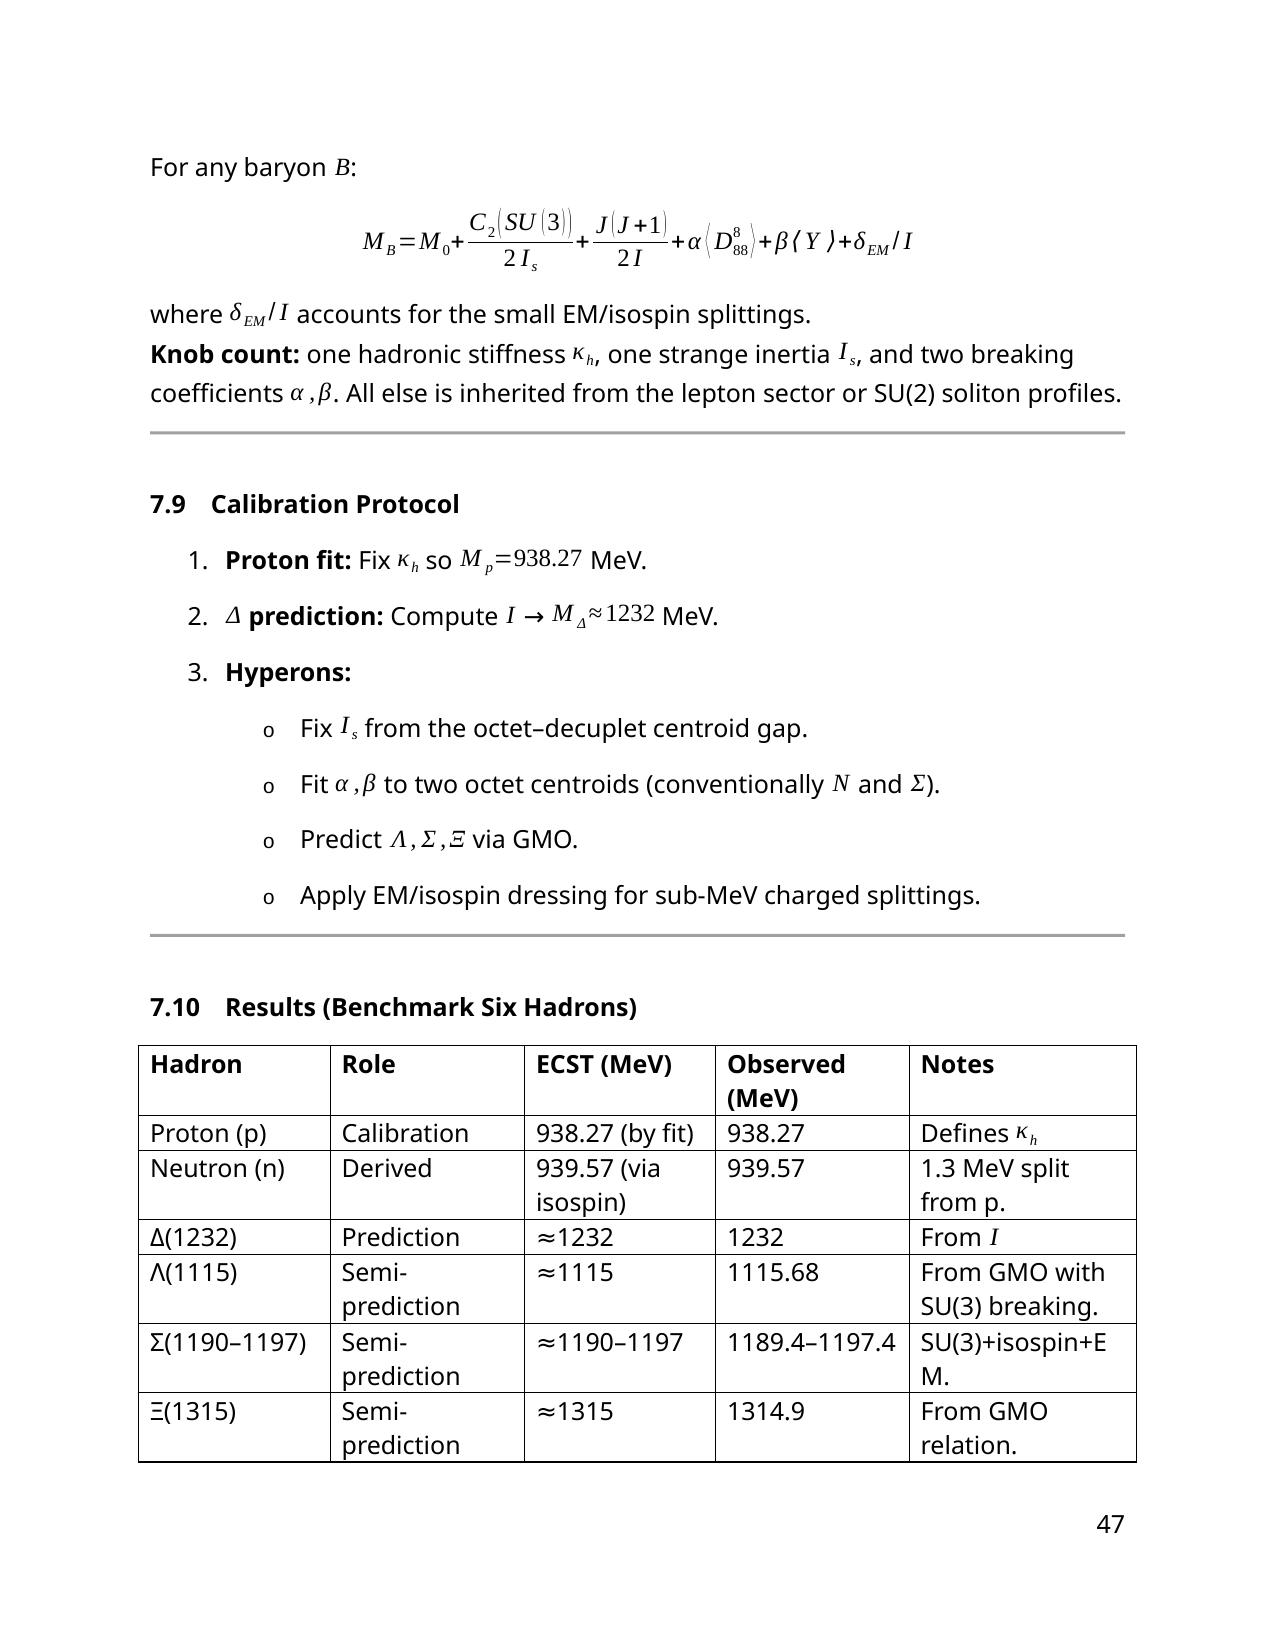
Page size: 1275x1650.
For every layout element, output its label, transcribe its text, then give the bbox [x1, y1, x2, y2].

table_header ECST (MeV) [525, 1046, 715, 1114]
table_header Role [331, 1046, 524, 1114]
table_cell Δ(1232) [139, 1220, 330, 1254]
list Hyperons: [187, 654, 1125, 689]
text 7.9 Calibration Protocol [150, 487, 1125, 521]
table_cell Ξ(1315) [139, 1393, 330, 1461]
table_cell Proton (p) [139, 1116, 330, 1150]
table_cell Λ(1115) [139, 1255, 330, 1323]
table_header Notes [910, 1046, 1136, 1114]
table_cell 938.27 (by fit) [525, 1116, 715, 1150]
table_cell 1232 [716, 1220, 909, 1254]
list Proton fit: Fix ​ so MeV. [187, 543, 1125, 577]
list Predict via GMO. [262, 822, 1125, 856]
list prediction: Compute → MeV. [187, 599, 1125, 633]
table_cell ≈1190–1197 [525, 1324, 715, 1392]
table_cell ≈1115 [525, 1255, 715, 1323]
table_cell Semi-prediction [331, 1393, 524, 1461]
table_cell Prediction [331, 1220, 524, 1254]
list Fix ​ from the octet–decuplet centroid gap. [262, 710, 1125, 744]
text 7.10 Results (Benchmark Six Hadrons) [150, 989, 1125, 1024]
table_cell 1.3 MeV split from p. [910, 1151, 1136, 1219]
list Apply EM/isospin dressing for sub-MeV charged splittings. [262, 878, 1125, 912]
table_cell Semi-prediction [331, 1324, 524, 1392]
table_cell Σ(1190–1197) [139, 1324, 330, 1392]
table_cell From GMO with SU(3) breaking. [910, 1255, 1136, 1323]
list Fit to two octet centroids (conventionally and ). [262, 766, 1125, 800]
table_cell 939.57 (via isospin) [525, 1151, 715, 1219]
table_cell From [910, 1220, 1136, 1254]
table_cell From GMO relation. [910, 1393, 1136, 1461]
text For any baryon : [150, 150, 1125, 184]
table_header Observed (MeV) [716, 1046, 909, 1114]
table_cell ≈1232 [525, 1220, 715, 1254]
table_header Hadron [139, 1046, 330, 1114]
table_cell Defines [910, 1116, 1136, 1150]
table_cell ≈1315 [525, 1393, 715, 1461]
table_cell 1189.4–1197.4 [716, 1324, 909, 1392]
table_cell Semi-prediction [331, 1255, 524, 1323]
table_cell Calibration [331, 1116, 524, 1150]
table_cell 1314.9 [716, 1393, 909, 1461]
table_cell Derived [331, 1151, 524, 1219]
table_cell SU(3)+isospin+EM. [910, 1324, 1136, 1392]
table_cell 1115.68 [716, 1255, 909, 1323]
table_cell 939.57 [716, 1151, 909, 1219]
text where ​ accounts for the small EM/isospin splittings. Knob count: one hadronic stiffness , one strange inertia ​, and two breaking coefficients . All else is inherited from the lepton sector or SU(2) soliton profiles. [150, 297, 1125, 409]
table_cell Neutron (n) [139, 1151, 330, 1219]
table_cell 938.27 [716, 1116, 909, 1150]
